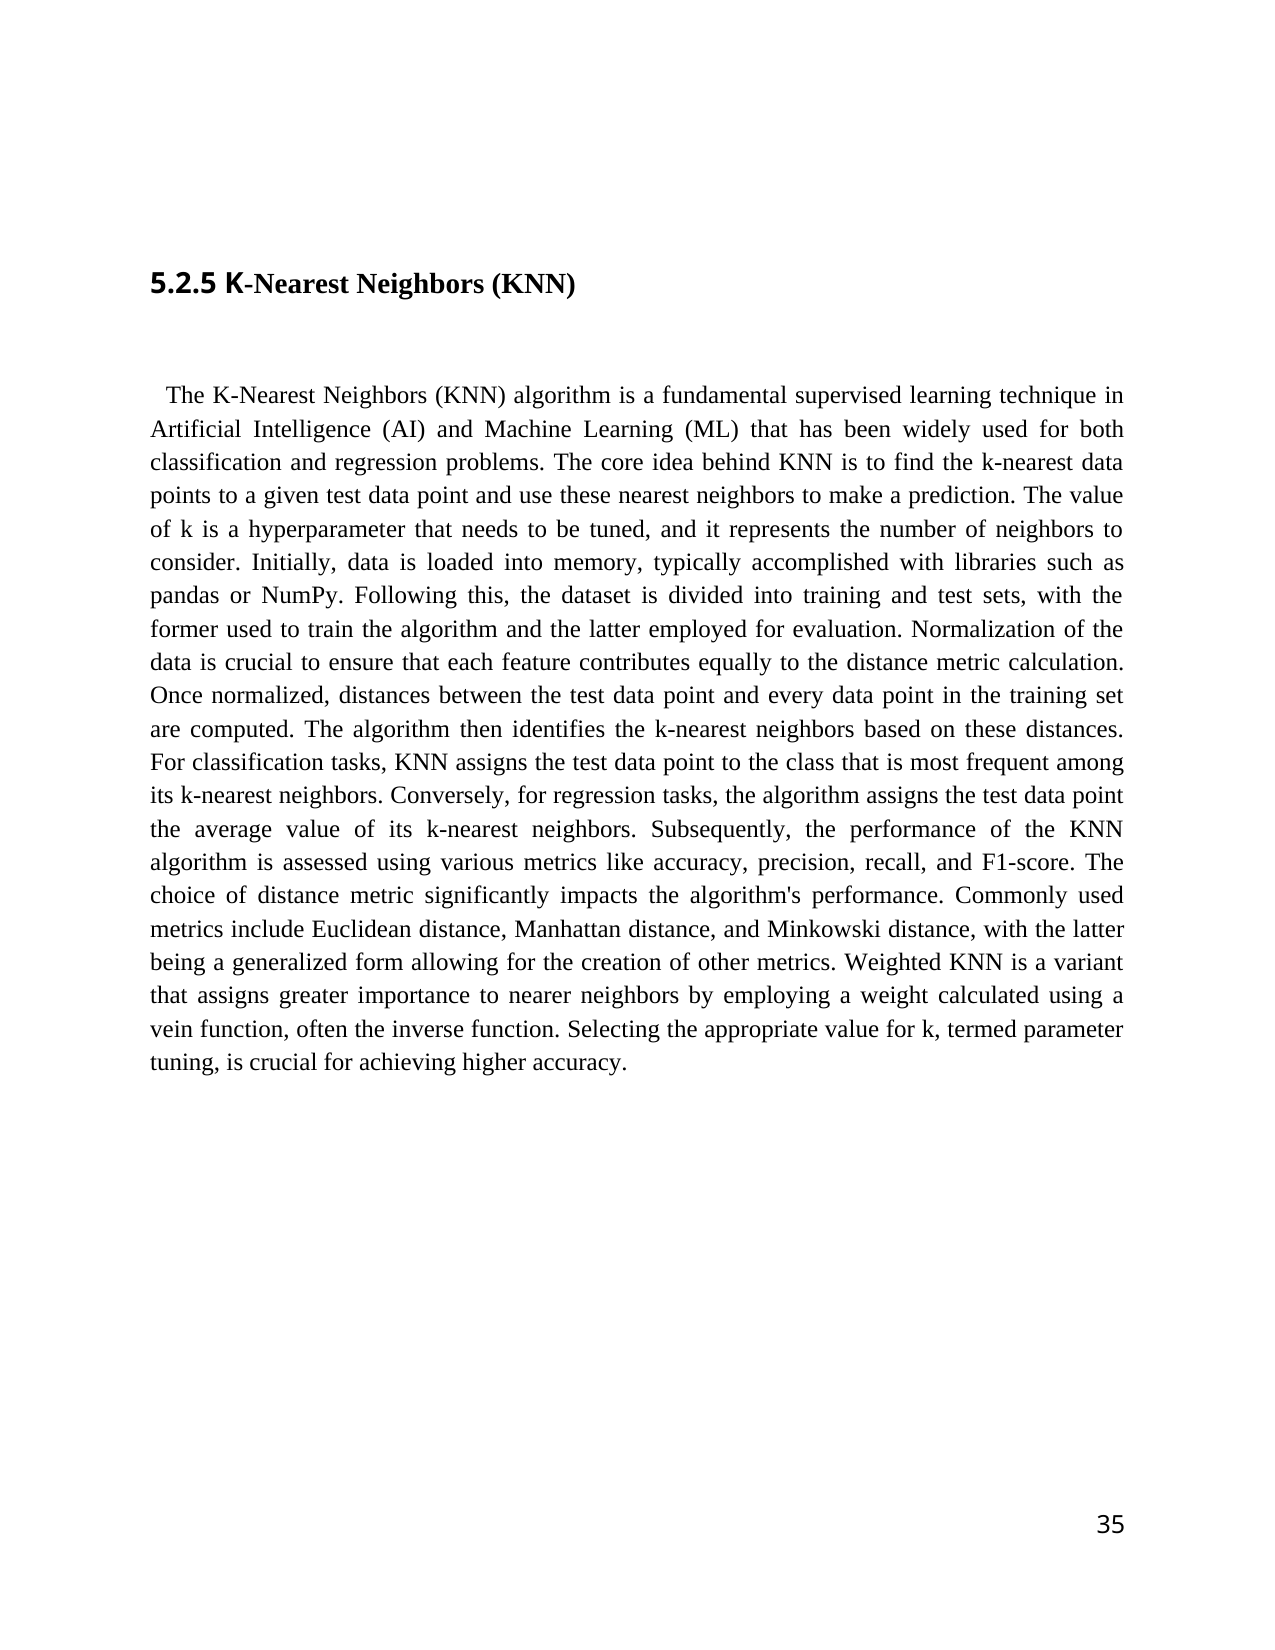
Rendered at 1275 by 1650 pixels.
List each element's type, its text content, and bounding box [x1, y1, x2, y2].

text 5.2.5 K-Nearest Neighbors (KNN) [150, 262, 1125, 302]
text The K-Nearest Neighbors (KNN) algorithm is a fundamental supervised learning technique in Artificial Intelligence (AI) and Machine Learning (ML) that has been widely used for both classification and regression problems. The core idea behind KNN is to find the k-nearest data points to a given test data point and use these nearest neighbors to make a prediction. The value of k is a hyperparameter that needs to be tuned, and it represents the number of neighbors to consider. Initially, data is loaded into memory, typically accomplished with libraries such as pandas or NumPy. Following this, the dataset is divided into training and test sets, with the former used to train the algorithm and the latter employed for evaluation. Normalization of the data is crucial to ensure that each feature contributes equally to the distance metric calculation. Once normalized, distances between the test data point and every data point in the training set are computed. The algorithm then identifies the k-nearest neighbors based on these distances. For classification tasks, KNN assigns the test data point to the class that is most frequent among its k-nearest neighbors. Conversely, for regression tasks, the algorithm assigns the test data point the average value of its k-nearest neighbors. Subsequently, the performance of the KNN algorithm is assessed using various metrics like accuracy, precision, recall, and F1-score. The choice of distance metric significantly impacts the algorithm's performance. Commonly used metrics include Euclidean distance, Manhattan distance, and Minkowski distance, with the latter being a generalized form allowing for the creation of other metrics. Weighted KNN is a variant that assigns greater importance to nearer neighbors by employing a weight calculated using a vein function, often the inverse function. Selecting the appropriate value for k, termed parameter tuning, is crucial for achieving higher accuracy. [150, 380, 1125, 1076]
